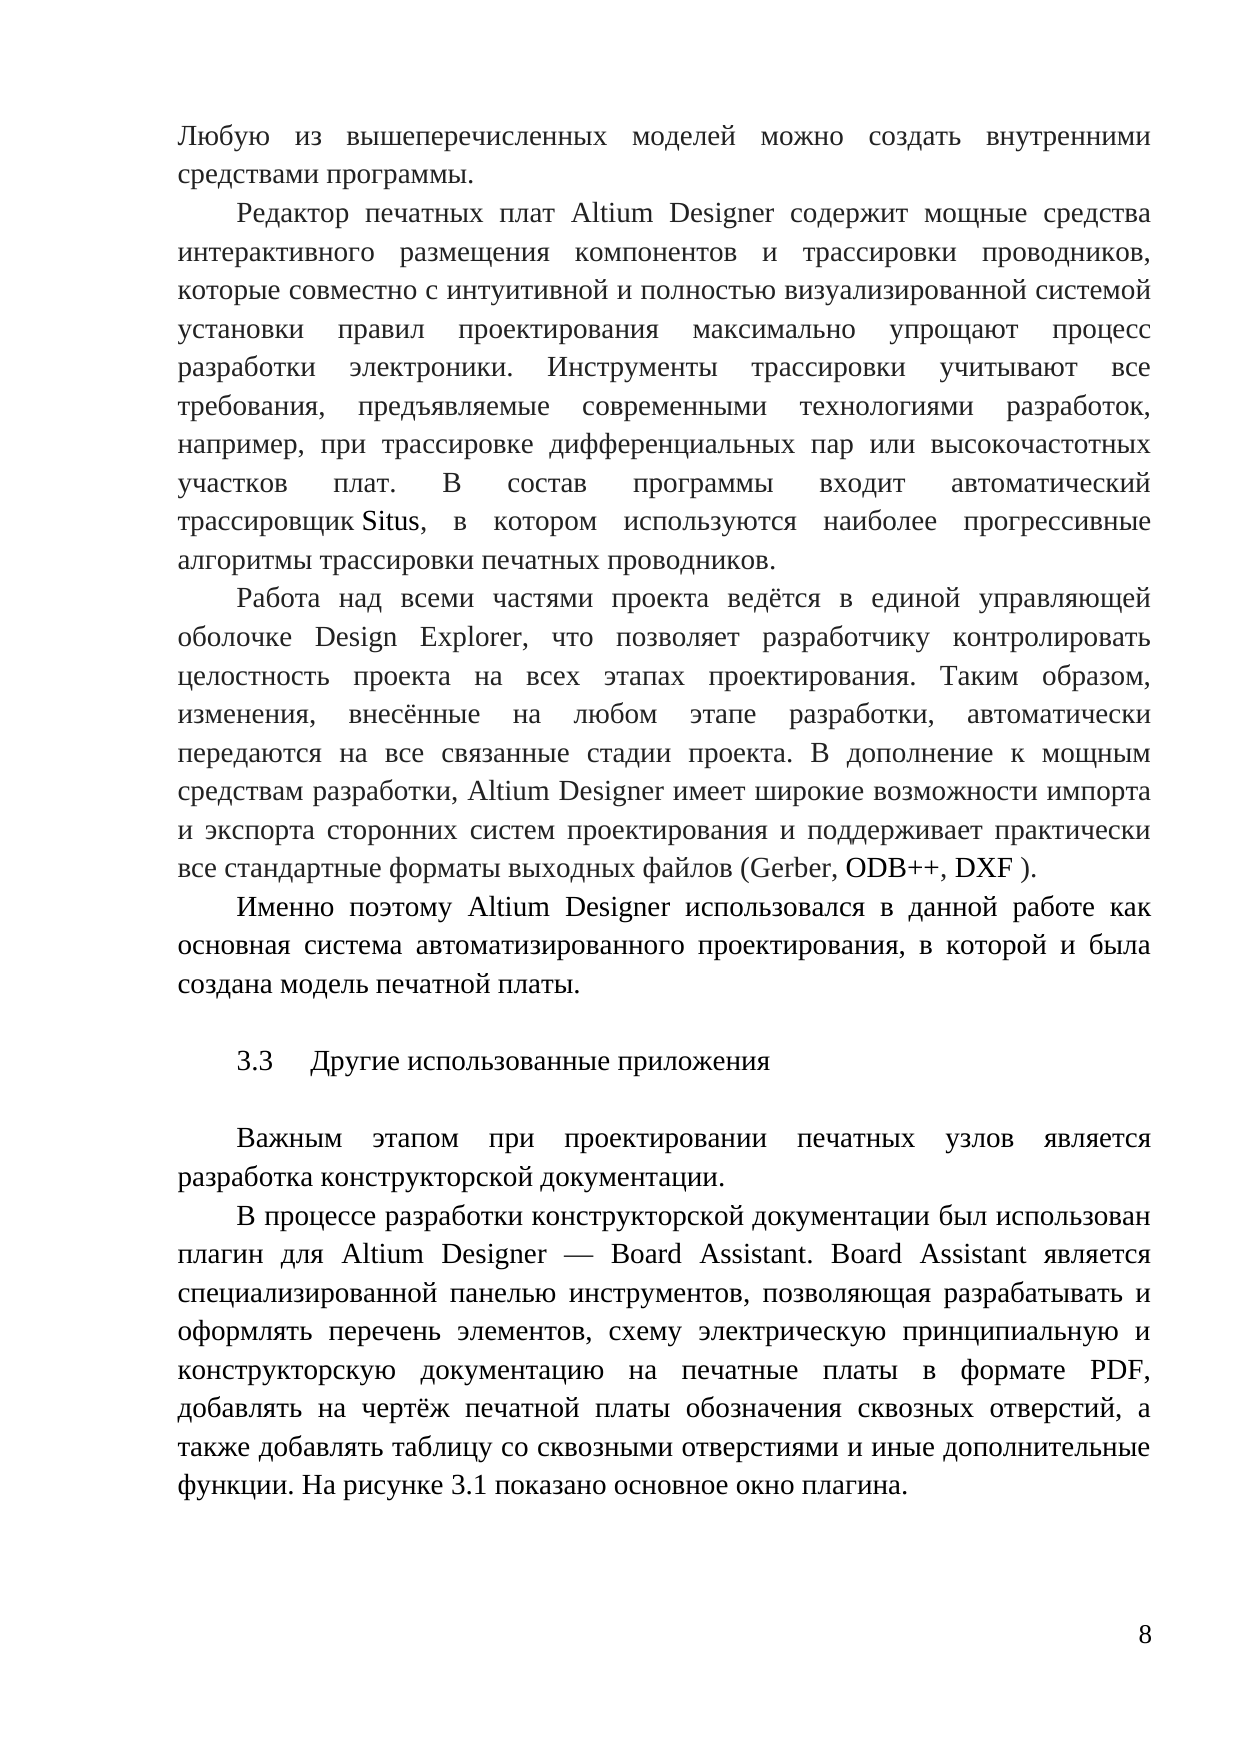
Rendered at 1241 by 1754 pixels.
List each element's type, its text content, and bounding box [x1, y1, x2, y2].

text Важным этапом при проектировании печатных узлов является разработка конструкторской документации. [177, 1121, 1152, 1193]
subtitle Другие использованные приложения [236, 1043, 1152, 1077]
text Редактор печатных плат Altium Designer содержит мощные средства интерактивного размещения компонентов и трассировки проводников, которые совместно с интуитивной и полностью визуализированной системой установки правил проектирования максимально упрощают процесс разработки электроники. Инструменты трассировки учитывают все требования, предъявляемые современными технологиями разработок, например, при трассировке дифференциальных пар или высокочастотных участков плат. В состав программы входит автоматический трассировщик Situs, в котором используются наиболее прогрессивные алгоритмы трассировки печатных проводников. [177, 195, 1152, 576]
text В процессе разработки конструкторской документации был использован плагин для Altium Designer — Board Assistant. Board Assistant является специализированной панелью инструментов, позволяющая разрабатывать и оформлять перечень элементов, схему электрическую принципиальную и конструкторскую документацию на печатные платы в формате PDF, добавлять на чертёж печатной платы обозначения сквозных отверстий, а также добавлять таблицу со сквозными отверстиями и иные дополнительные функции. На рисунке 3.1 показано основное окно плагина. [177, 1198, 1152, 1501]
text Работа над всеми частями проекта ведётся в единой управляющей оболочке Design Explorer, что позволяет разработчику контролировать целостность проекта на всех этапах проектирования. Таким образом, изменения, внесённые на любом этапе разработки, автоматически передаются на все связанные стадии проекта. В дополнение к мощным средствам разработки, Altium Designer имеет широкие возможности импорта и экспорта сторонних систем проектирования и поддерживает практически все стандартные форматы выходных файлов (Gerber, ODB++, DXF ). [177, 581, 1152, 884]
text Именно поэтому Altium Designer использовался в данной работе как основная система автоматизированного проектирования, в которой и была создана модель печатной платы. [177, 889, 1152, 999]
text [177, 118, 1152, 190]
